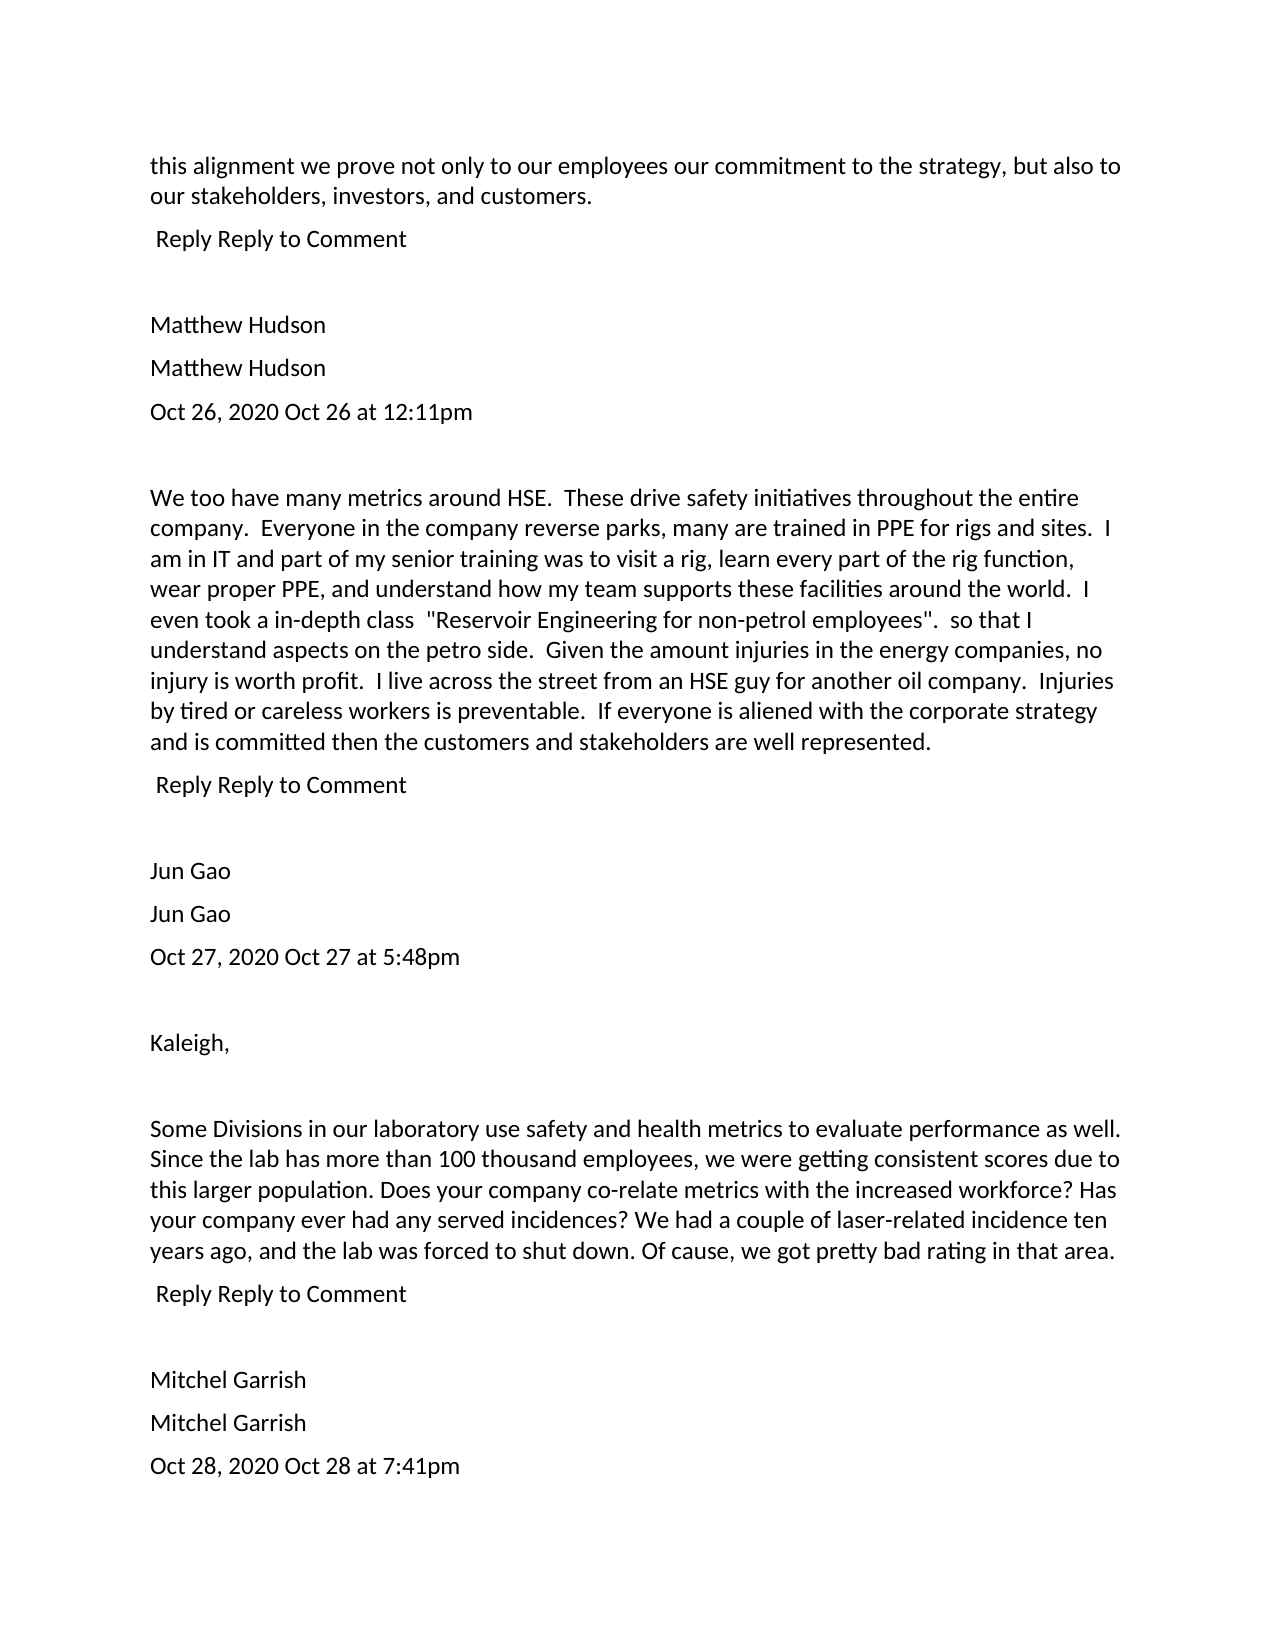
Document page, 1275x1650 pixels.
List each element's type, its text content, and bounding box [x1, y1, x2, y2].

text Reply Reply to Comment [150, 223, 1125, 254]
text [150, 150, 1125, 211]
text Matthew Hudson [150, 309, 1125, 340]
text Oct 27, 2020 Oct 27 at 5:48pm [150, 941, 1125, 971]
text Oct 26, 2020 Oct 26 at 12:11pm [150, 396, 1125, 426]
text Matthew Hudson [150, 353, 1125, 383]
text Kaleigh, [150, 1027, 1125, 1057]
text Reply Reply to Comment [150, 1278, 1125, 1309]
text Some Divisions in our laboratory use safety and health metrics to evaluate performance as well. Since the lab has more than 100 thousand employees, we were getting consistent scores due to this larger population. Does your company co-relate metrics with the increased workforce? Has your company ever had any served incidences? We had a couple of laser-related incidence ten years ago, and the lab was forced to shut down. Of cause, we got pretty bad rating in that area. [150, 1113, 1125, 1266]
text Reply Reply to Comment [150, 769, 1125, 799]
text Jun Gao [150, 898, 1125, 928]
text We too have many metrics around HSE. These drive safety initiatives throughout the entire company. Everyone in the company reverse parks, many are trained in PPE for rigs and sites. I am in IT and part of my senior training was to visit a rig, learn every part of the rig function, wear proper PPE, and understand how my team supports these facilities around the world. I even took a in-depth class "Reservoir Engineering for non-petrol employees". so that I understand aspects on the petro side. Given the amount injuries in the energy companies, no injury is worth profit. I live across the street from an HSE guy for another oil company. Injuries by tired or careless workers is preventable. If everyone is aliened with the corporate strategy and is committed then the customers and stakeholders are well represented. [150, 482, 1125, 756]
text Oct 28, 2020 Oct 28 at 7:41pm [150, 1450, 1125, 1481]
text Mitchel Garrish [150, 1407, 1125, 1438]
text Mitchel Garrish [150, 1364, 1125, 1395]
text Jun Gao [150, 855, 1125, 885]
